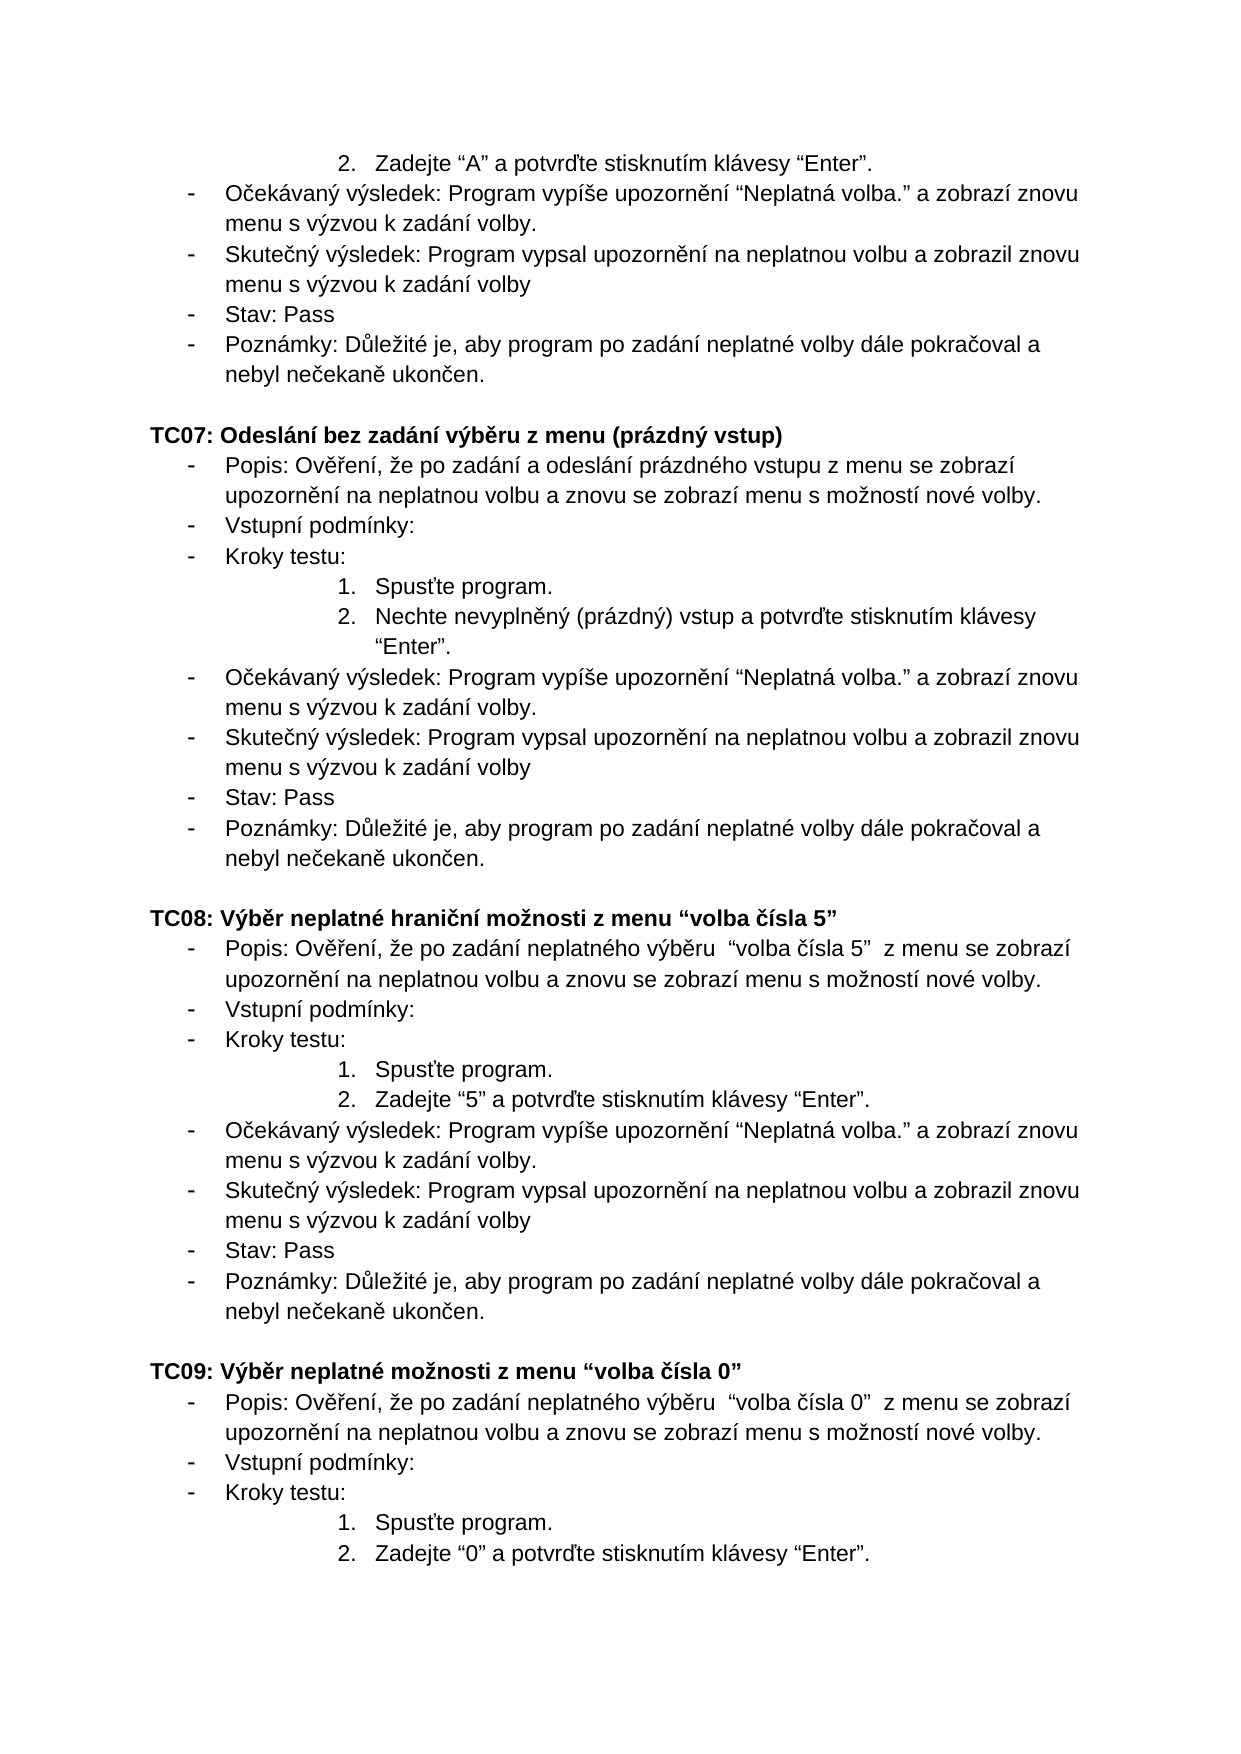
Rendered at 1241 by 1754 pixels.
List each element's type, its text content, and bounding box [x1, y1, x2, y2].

list Očekávaný výsledek: Program vypíše upozornění “Neplatná volba.” a zobrazí znovu menu s výzvou k zadání volby. [187, 180, 1090, 237]
list Poznámky: Důležité je, aby program po zadání neplatné volby dále pokračoval a nebyl nečekaně ukončen. [187, 1268, 1090, 1324]
list Kroky testu: [187, 1026, 1090, 1052]
list Skutečný výsledek: Program vypsal upozornění na neplatnou volbu a zobrazil znovu menu s výzvou k zadání volby [187, 241, 1090, 297]
list Poznámky: Důležité je, aby program po zadání neplatné volby dále pokračoval a nebyl nečekaně ukončen. [187, 814, 1090, 871]
list Popis: Ověření, že po zadání neplatného výběru “volba čísla 5” z menu se zobrazí upozornění na neplatnou volbu a znovu se zobrazí menu s možností nové volby. [187, 935, 1090, 992]
list Stav: Pass [187, 784, 1090, 811]
list Zadejte “0” a potvrďte stisknutím klávesy “Enter”. [337, 1539, 1090, 1566]
list Nechte nevyplněný (prázdný) vstup a potvrďte stisknutím klávesy “Enter”. [337, 603, 1090, 660]
list Očekávaný výsledek: Program vypíše upozornění “Neplatná volba.” a zobrazí znovu menu s výzvou k zadání volby. [187, 1117, 1090, 1173]
list Zadejte “A” a potvrďte stisknutím klávesy “Enter”. [337, 150, 1090, 176]
list Stav: Pass [187, 301, 1090, 327]
list Očekávaný výsledek: Program vypíše upozornění “Neplatná volba.” a zobrazí znovu menu s výzvou k zadání volby. [187, 663, 1090, 720]
list Spusťte program. [337, 1056, 1090, 1083]
list Popis: Ověření, že po zadání neplatného výběru “volba čísla 0” z menu se zobrazí upozornění na neplatnou volbu a znovu se zobrazí menu s možností nové volby. [187, 1388, 1090, 1445]
list Skutečný výsledek: Program vypsal upozornění na neplatnou volbu a zobrazil znovu menu s výzvou k zadání volby [187, 1177, 1090, 1234]
list Spusťte program. [337, 573, 1090, 599]
list Kroky testu: [187, 1479, 1090, 1506]
text TC09: Výběr neplatné možnosti z menu “volba čísla 0” [150, 1358, 1090, 1385]
list Kroky testu: [187, 543, 1090, 569]
list Vstupní podmínky: [187, 996, 1090, 1022]
text TC07: Odeslání bez zadání výběru z menu (prázdný vstup) [150, 422, 1090, 448]
list Vstupní podmínky: [187, 512, 1090, 539]
list Popis: Ověření, že po zadání a odeslání prázdného vstupu z menu se zobrazí upozornění na neplatnou volbu a znovu se zobrazí menu s možností nové volby. [187, 452, 1090, 509]
list Vstupní podmínky: [187, 1449, 1090, 1475]
list Zadejte “5” a potvrďte stisknutím klávesy “Enter”. [337, 1086, 1090, 1113]
list Stav: Pass [187, 1237, 1090, 1264]
list Skutečný výsledek: Program vypsal upozornění na neplatnou volbu a zobrazil znovu menu s výzvou k zadání volby [187, 724, 1090, 781]
list Poznámky: Důležité je, aby program po zadání neplatné volby dále pokračoval a nebyl nečekaně ukončen. [187, 331, 1090, 388]
list Spusťte program. [337, 1509, 1090, 1536]
text TC08: Výběr neplatné hraniční možnosti z menu “volba čísla 5” [150, 905, 1090, 932]
